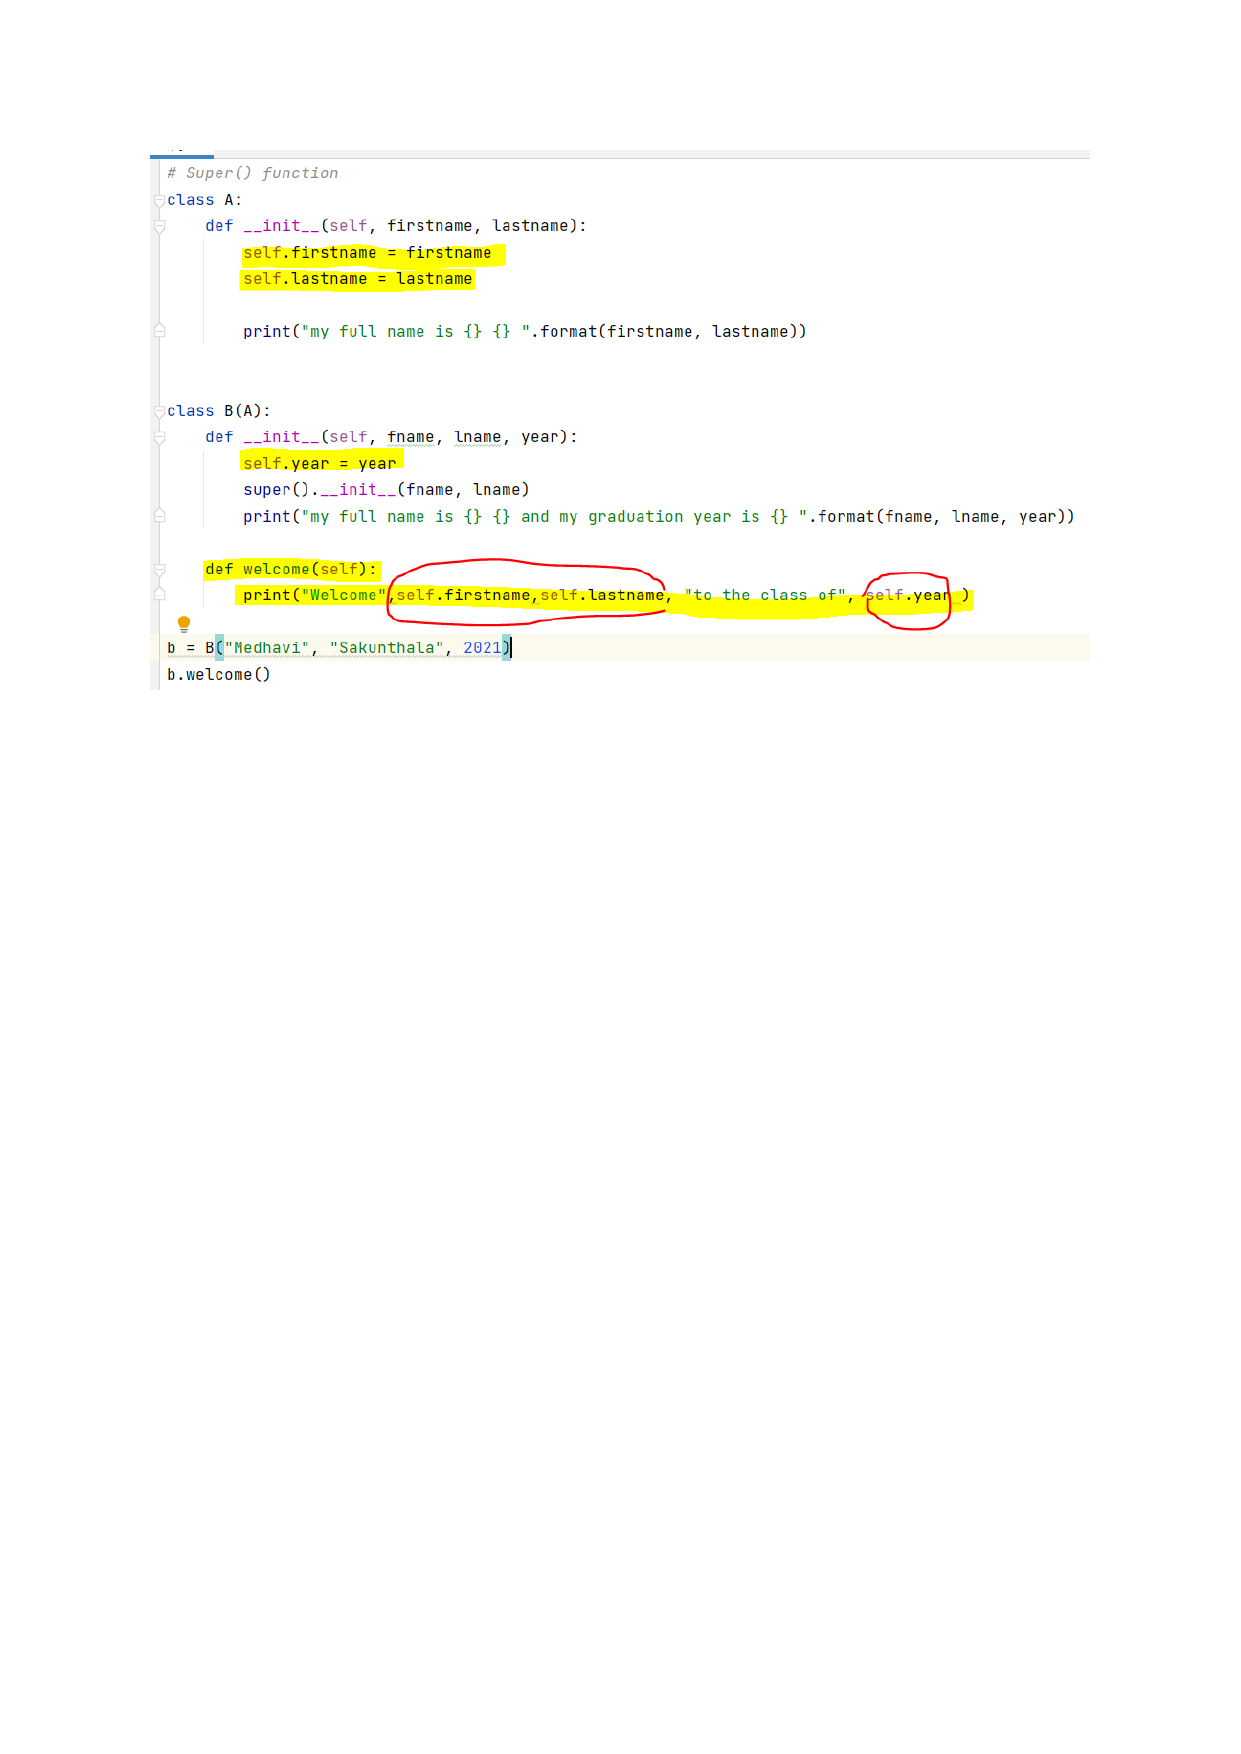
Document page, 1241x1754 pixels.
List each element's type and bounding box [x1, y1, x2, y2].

picture [150, 150, 1091, 690]
